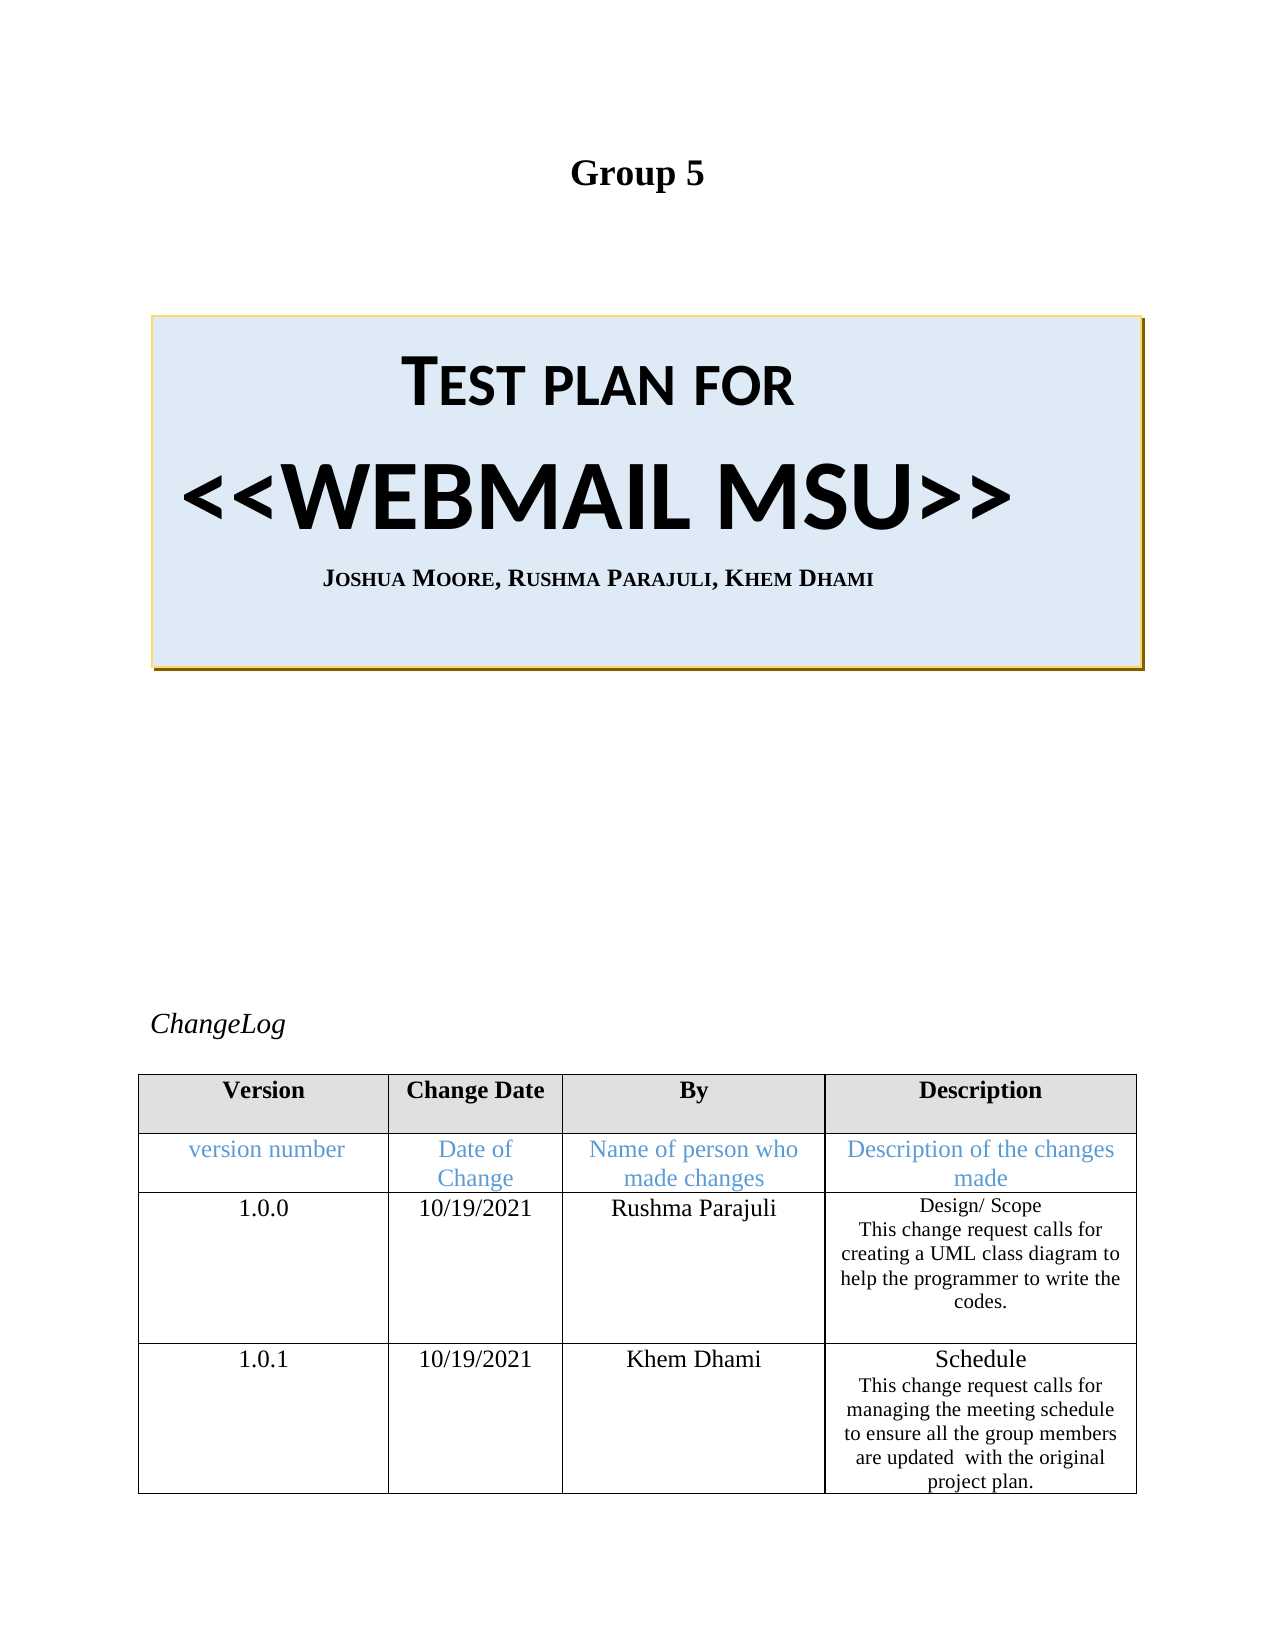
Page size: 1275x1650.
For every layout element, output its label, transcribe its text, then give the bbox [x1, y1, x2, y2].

table_cell 10/19/2021 [389, 1344, 562, 1493]
table_header Change Date [389, 1075, 562, 1133]
text Group 5 [150, 150, 1125, 193]
table_header Version [139, 1075, 388, 1133]
table_cell Rushma Parajuli [563, 1193, 824, 1342]
table_cell Schedule This change request calls for managing the meeting schedule to ensure all the group members are updated with the original project plan. [826, 1344, 1136, 1493]
table_cell Khem Dhami [563, 1344, 824, 1493]
table_cell version number [139, 1134, 388, 1192]
table_cell 1.0.1 [139, 1344, 388, 1493]
table_header Description [826, 1075, 1136, 1133]
table_cell Design/ Scope This change request calls for creating a UML class diagram to help the programmer to write the codes. [826, 1193, 1136, 1342]
text ChangeLog [150, 1007, 1125, 1040]
table_cell 10/19/2021 [389, 1193, 562, 1342]
table_cell Name of person who made changes [563, 1134, 824, 1192]
table_cell Date of Change [389, 1134, 562, 1192]
table_cell Description of the changes made [826, 1134, 1136, 1192]
table_cell 1.0.0 [139, 1193, 388, 1342]
table_header By [563, 1075, 824, 1133]
